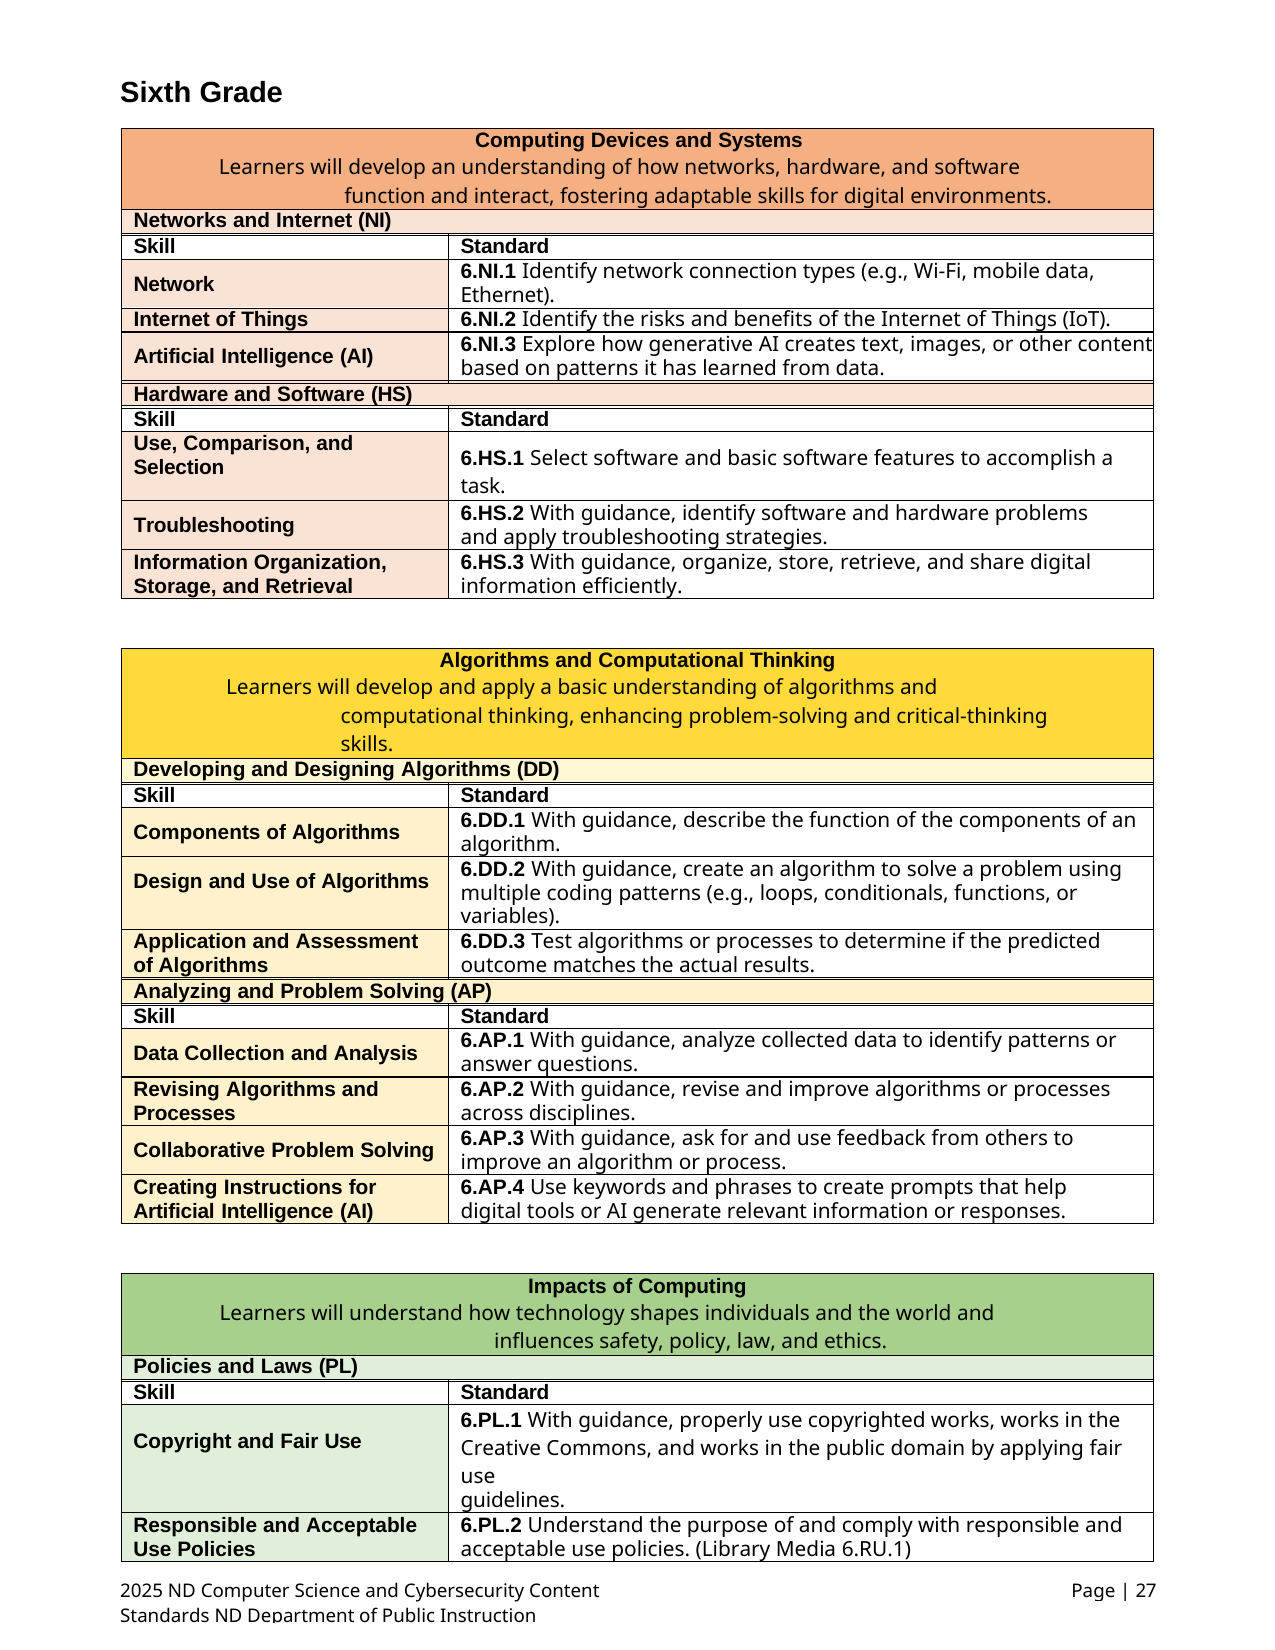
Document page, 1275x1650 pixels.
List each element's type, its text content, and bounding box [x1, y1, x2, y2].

table_cell 6.NI.1 Identify network connection types (e.g., Wi-Fi, mobile data, Ethernet). [449, 260, 1153, 307]
table_cell 6.PL.1 With guidance, properly use copyrighted works, works in the Creative Commons, and works in the public domain by applying fair use guidelines. [449, 1405, 1153, 1512]
table_cell Standard [449, 409, 1153, 431]
table_cell 6.HS.1 Select software and basic software features to accomplish a task. [449, 432, 1153, 500]
table_cell Policies and Laws (PL) [122, 1356, 1153, 1379]
table_cell Creating Instructions for Artificial Intelligence (AI) [122, 1175, 448, 1223]
table_cell 6.NI.3 Explore how generative AI creates text, images, or other content based on patterns it has learned from data. [449, 333, 1153, 380]
table_header Impacts of Computing Learners will understand how technology shapes individuals and the world and influences safety, policy, law, and ethics. [122, 1274, 1153, 1355]
table_cell Copyright and Fair Use [122, 1405, 448, 1512]
table_cell 6.DD.2 With guidance, create an algorithm to solve a problem using multiple coding patterns (e.g., loops, conditionals, functions, or variables). [449, 857, 1153, 929]
table_cell 6.AP.1 With guidance, analyze collected data to identify patterns or answer questions. [449, 1029, 1153, 1076]
table_cell Use, Comparison, and Selection [122, 432, 448, 500]
table_cell Responsible and Acceptable Use Policies [122, 1513, 448, 1561]
table_header Algorithms and Computational Thinking Learners will develop and apply a basic understanding of algorithms and computational thinking, enhancing problem-solving and critical-thinking skills. [122, 649, 1153, 758]
table_cell Network [122, 260, 448, 307]
table_cell Standard [449, 1382, 1153, 1404]
table_cell Application and Assessment of Algorithms [122, 930, 448, 977]
table_cell Revising Algorithms and Processes [122, 1078, 448, 1125]
table_cell Hardware and Software (HS) [122, 384, 1153, 405]
table_cell Information Organization, Storage, and Retrieval [122, 550, 448, 598]
table_cell 6.AP.4 Use keywords and phrases to create prompts that help digital tools or AI generate relevant information or responses. [449, 1175, 1153, 1223]
table_cell 6.AP.3 With guidance, ask for and use feedback from others to improve an algorithm or process. [449, 1126, 1153, 1174]
table_cell Standard [449, 1006, 1153, 1027]
table_cell Skill [122, 785, 448, 807]
table_cell Internet of Things [122, 309, 448, 331]
table_cell Standard [449, 785, 1153, 807]
table_cell 6.HS.3 With guidance, organize, store, retrieve, and share digital information efficiently. [449, 550, 1153, 598]
table_cell 6.PL.2 Understand the purpose of and comply with responsible and acceptable use policies. (Library Media 6.RU.1) [449, 1513, 1153, 1561]
table_cell Standard [449, 236, 1153, 258]
table_cell 6.DD.1 With guidance, describe the function of the components of an algorithm. [449, 808, 1153, 856]
table_cell Artificial Intelligence (AI) [122, 333, 448, 380]
table_cell Data Collection and Analysis [122, 1029, 448, 1076]
table_cell Skill [122, 1382, 448, 1404]
table_cell 6.HS.2 With guidance, identify software and hardware problems and apply troubleshooting strategies. [449, 501, 1153, 549]
table_cell Developing and Designing Algorithms (DD) [122, 759, 1153, 782]
table_cell Design and Use of Algorithms [122, 857, 448, 929]
table_cell Analyzing and Problem Solving (AP) [122, 980, 1153, 1002]
table_cell 6.DD.3 Test algorithms or processes to determine if the predicted outcome matches the actual results. [449, 930, 1153, 977]
table_cell Skill [122, 1006, 448, 1027]
table_cell Troubleshooting [122, 501, 448, 549]
table_header Computing Devices and Systems Learners will develop an understanding of how networks, hardware, and software function and interact, fostering adaptable skills for digital environments. [122, 129, 1153, 209]
table_cell Collaborative Problem Solving [122, 1126, 448, 1174]
table_cell Skill [122, 236, 448, 258]
table_cell Components of Algorithms [122, 808, 448, 856]
table_cell Skill [122, 409, 448, 431]
table_cell Networks and Internet (NI) [122, 210, 1153, 233]
table_cell 6.NI.2 Identify the risks and benefits of the Internet of Things (IoT). [449, 309, 1153, 331]
table_cell 6.AP.2 With guidance, revise and improve algorithms or processes across disciplines. [449, 1078, 1153, 1125]
